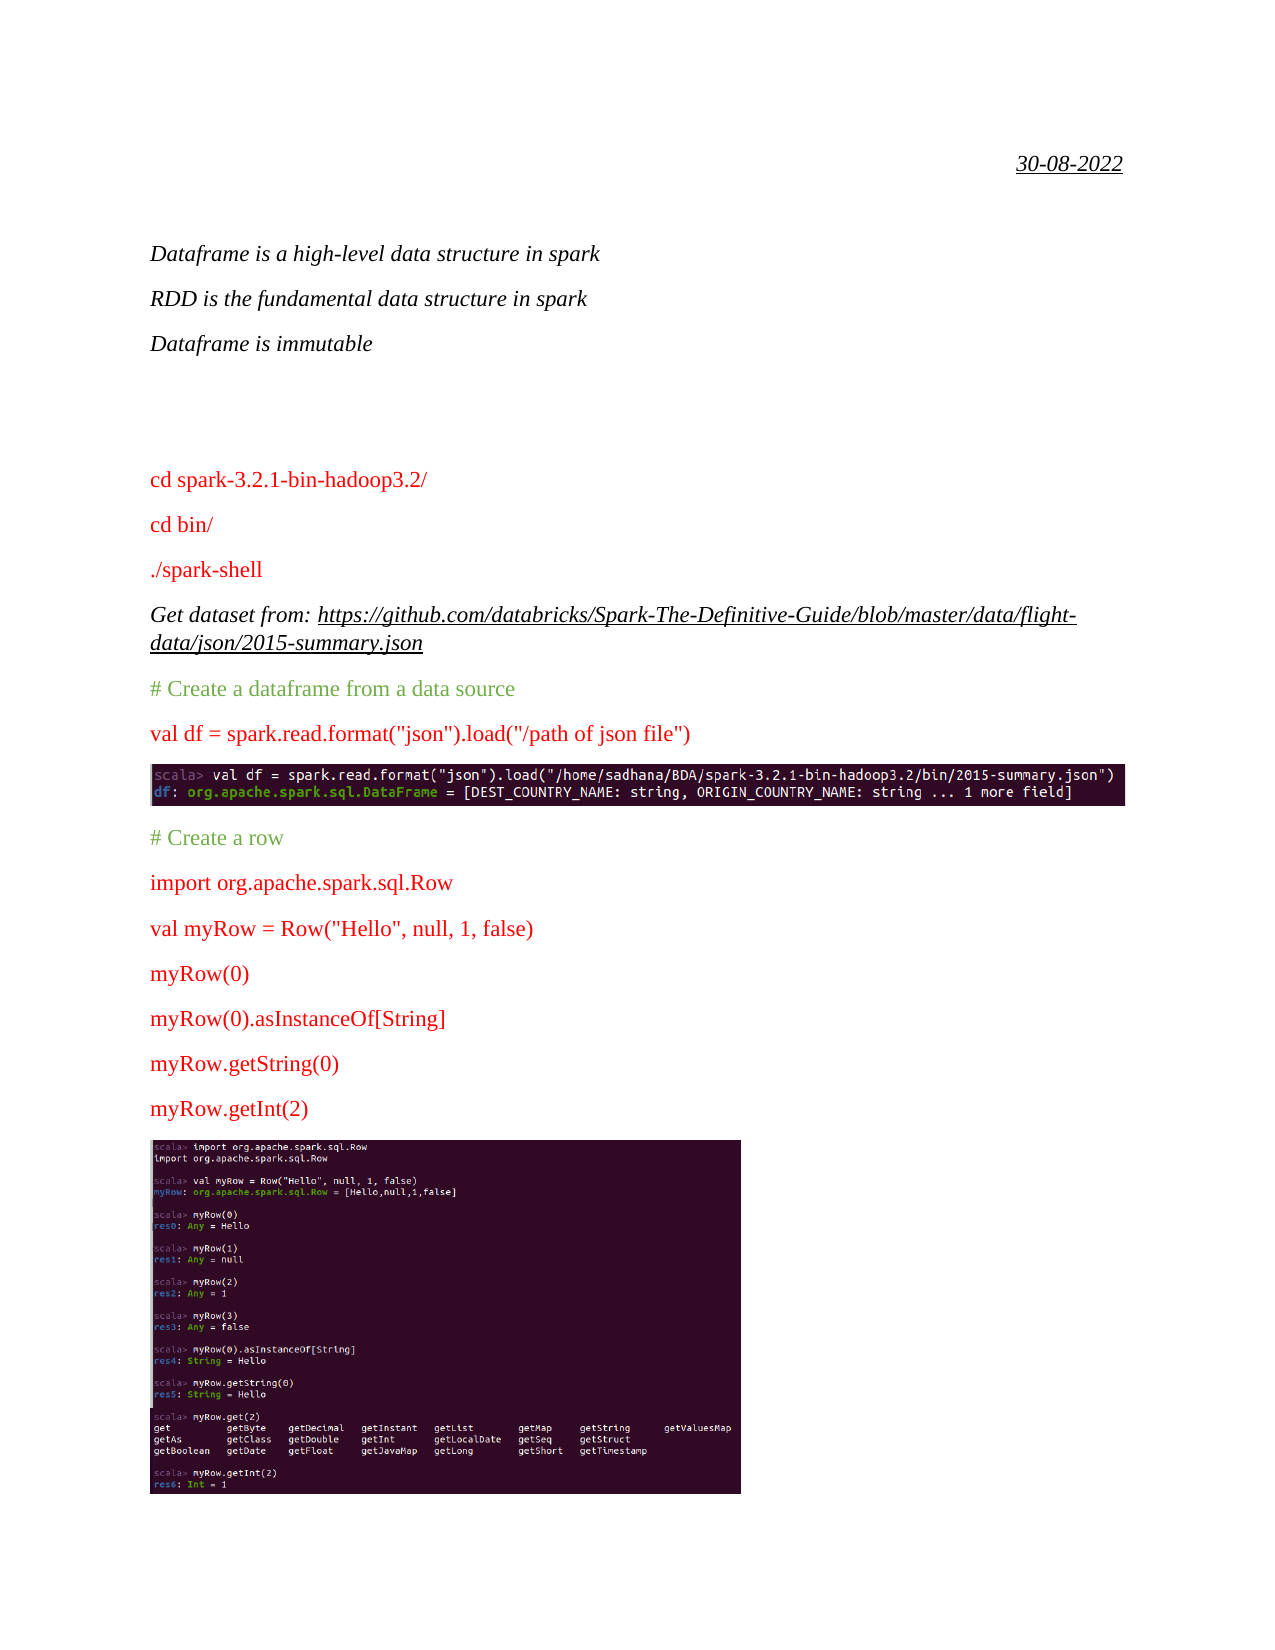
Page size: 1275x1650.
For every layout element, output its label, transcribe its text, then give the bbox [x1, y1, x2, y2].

text import org.apache.spark.sql.Row [150, 869, 1125, 896]
text cd bin/ [150, 511, 1125, 537]
text cd spark-3.2.1-bin-hadoop3.2/ [150, 466, 1125, 492]
text Get dataset from: https://github.com/databricks/Spark-The-Definitive-Guide/blob/master/data/flight-data/json/2015-summary.json [150, 601, 1125, 656]
text # Create a dataframe from a data source [150, 674, 1125, 701]
text # Create a row [150, 824, 1125, 851]
text 30-08-2022 [150, 150, 1125, 176]
text ./spark-shell [150, 556, 1125, 582]
picture [150, 1140, 741, 1494]
text val df = spark.read.format("json").load("/path of json file") [150, 720, 1125, 746]
text RDD is the fundamental data structure in spark [150, 285, 1125, 312]
picture [150, 764, 1125, 806]
text myRow(0).asInstanceOf[String] [150, 1005, 1125, 1031]
text Dataframe is a high-level data structure in spark [150, 240, 1125, 267]
text myRow.getInt(2) [150, 1095, 1125, 1121]
text myRow.getString(0) [150, 1050, 1125, 1076]
text myRow(0) [150, 960, 1125, 986]
text val myRow = Row("Hello", null, 1, false) [150, 914, 1125, 941]
text Dataframe is immutable [150, 330, 1125, 357]
